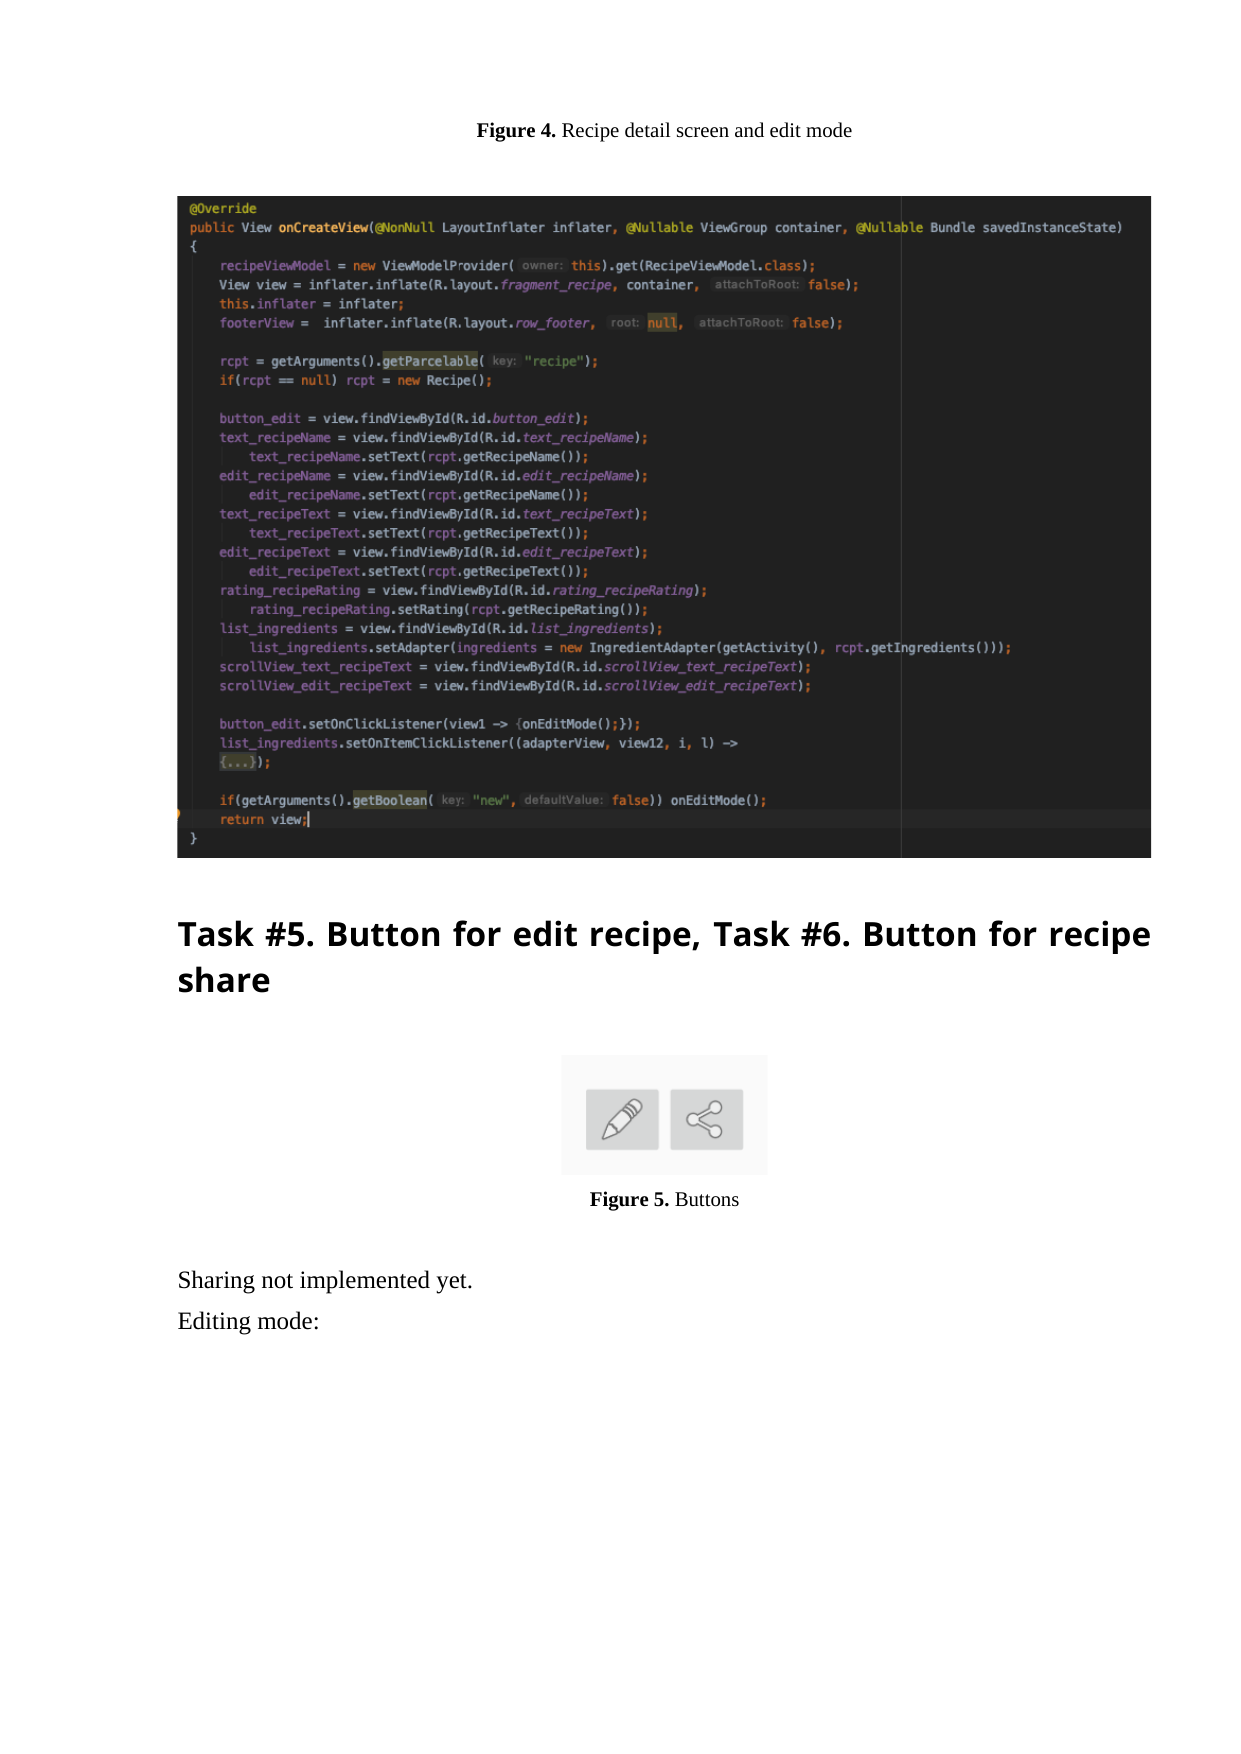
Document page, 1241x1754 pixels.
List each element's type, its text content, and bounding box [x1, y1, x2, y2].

text Figure 4. Recipe detail screen and edit mode [177, 118, 1152, 142]
picture [177, 196, 1152, 858]
text Sharing not implemented yet. [177, 1265, 1152, 1294]
text Editing mode: [177, 1306, 1152, 1335]
text Figure 5. Buttons [177, 1187, 1152, 1211]
picture [561, 1055, 768, 1175]
subtitle Task #5. Button for edit recipe, Task #6. Button for recipe share [177, 911, 1152, 1002]
